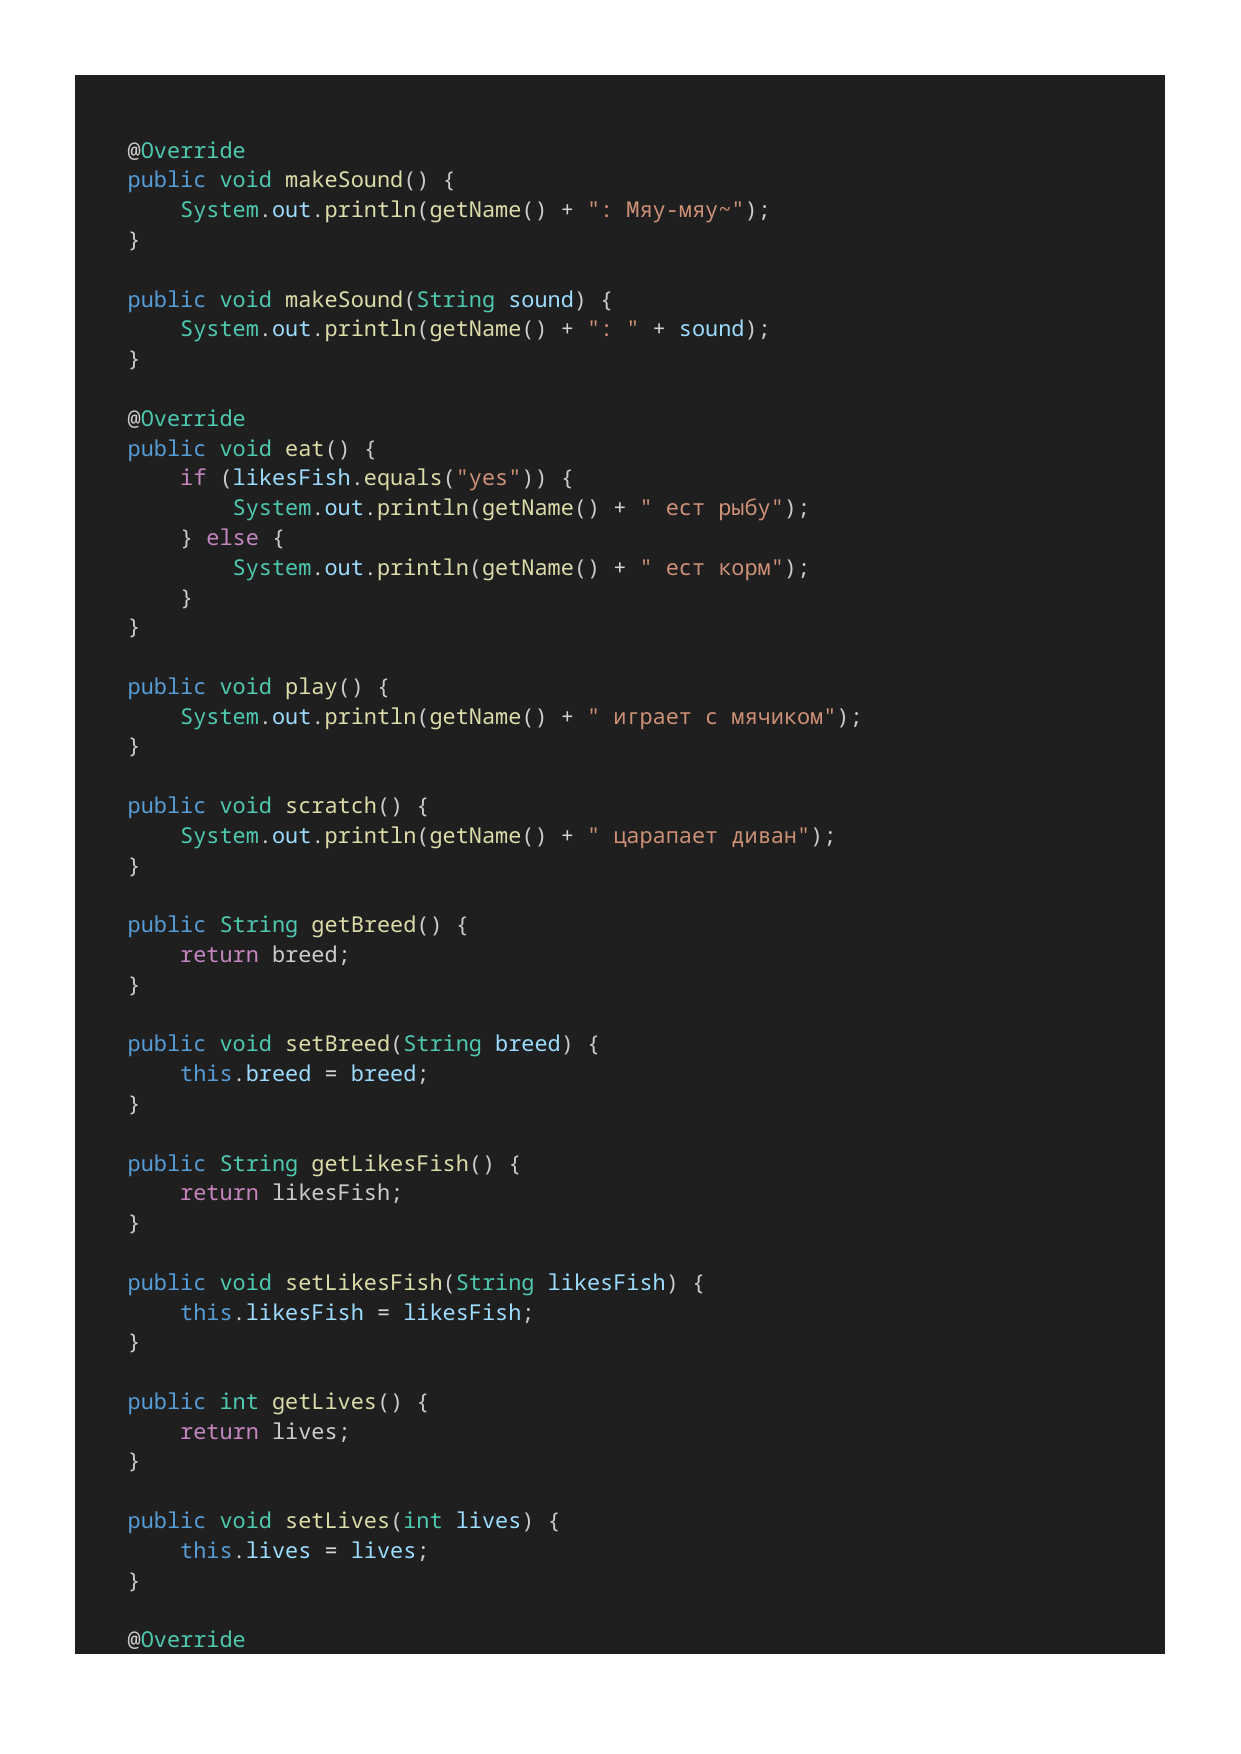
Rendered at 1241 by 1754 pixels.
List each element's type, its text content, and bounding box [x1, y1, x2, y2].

text } [75, 1088, 1165, 1118]
text } [75, 969, 1165, 998]
text public String getBreed() { [75, 909, 1165, 939]
text System.out.println(getName() + ": Мяу-мяу~"); [75, 194, 1165, 224]
text this.likesFish = likesFish; [75, 1296, 1165, 1326]
text @Override [75, 403, 1165, 432]
text @Override [75, 1624, 1165, 1654]
text } [75, 611, 1165, 641]
text System.out.println(getName() + " ест корм"); [75, 552, 1165, 581]
text } [75, 1326, 1165, 1356]
text } [75, 581, 1165, 611]
text public void makeSound() { [75, 164, 1165, 194]
text System.out.println(getName() + " ест рыбу"); [75, 492, 1165, 522]
text } [75, 1564, 1165, 1594]
text public void setLikesFish(String likesFish) { [75, 1267, 1165, 1296]
text if (likesFish.equals("yes")) { [75, 462, 1165, 492]
text public void scratch() { [75, 790, 1165, 820]
text return likesFish; [75, 1177, 1165, 1207]
text } [75, 343, 1165, 373]
text } [75, 1207, 1165, 1237]
text } [75, 849, 1165, 879]
text return lives; [75, 1416, 1165, 1445]
text this.lives = lives; [75, 1535, 1165, 1564]
text System.out.println(getName() + " царапает диван"); [75, 820, 1165, 849]
text public void setBreed(String breed) { [75, 1028, 1165, 1058]
text public void makeSound(String sound) { [75, 283, 1165, 313]
text System.out.println(getName() + " играет с мячиком"); [75, 701, 1165, 730]
text } [75, 730, 1165, 760]
text public void setLives(int lives) { [75, 1505, 1165, 1535]
text } [75, 224, 1165, 254]
text public int getLives() { [75, 1386, 1165, 1416]
text } else { [75, 522, 1165, 552]
text public String getLikesFish() { [75, 1147, 1165, 1177]
text return breed; [75, 939, 1165, 969]
text public void play() { [75, 671, 1165, 701]
text } [75, 1445, 1165, 1475]
text System.out.println(getName() + ": " + sound); [75, 313, 1165, 343]
text this.breed = breed; [75, 1058, 1165, 1088]
text @Override [75, 134, 1165, 164]
text public void eat() { [75, 432, 1165, 462]
